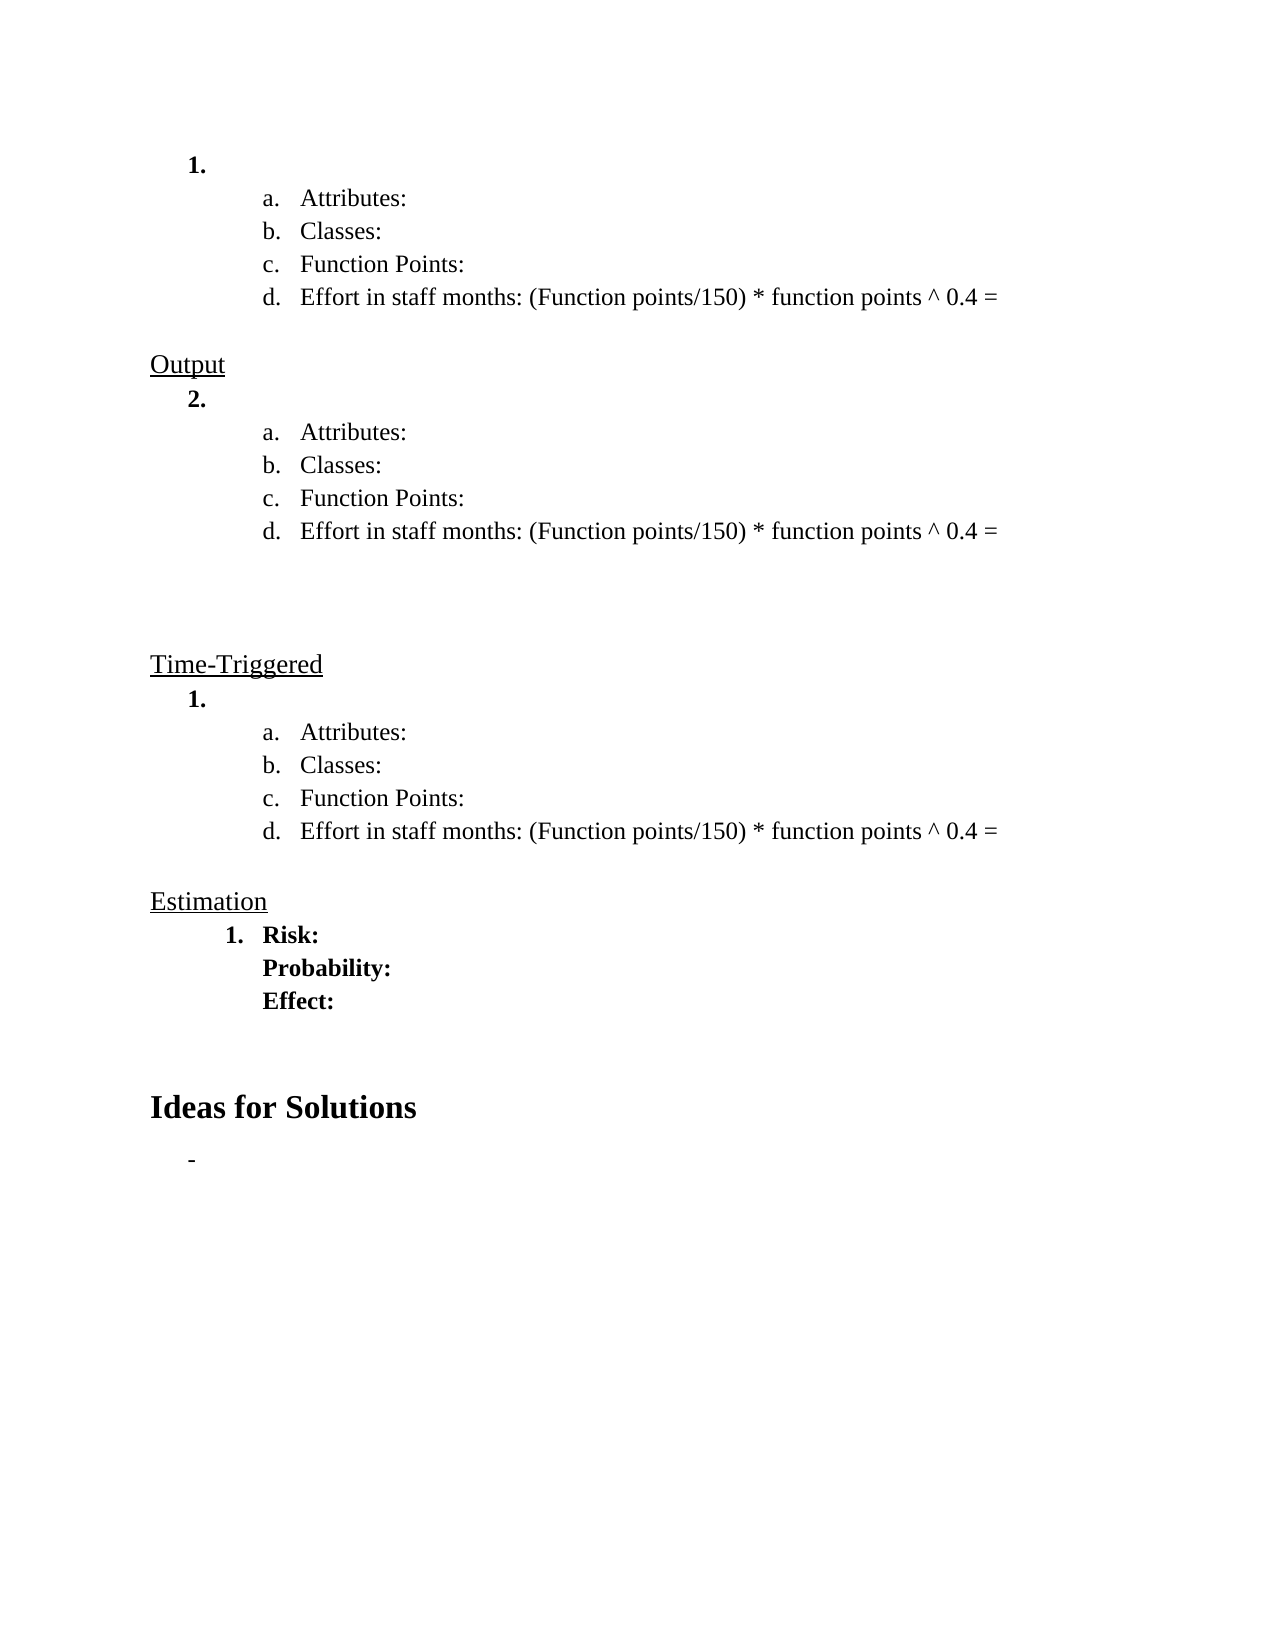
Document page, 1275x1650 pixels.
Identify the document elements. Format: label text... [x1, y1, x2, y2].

list Function Points: [262, 483, 1125, 512]
list Effort in staff months: (Function points/150) * function points ^ 0.4 = [262, 282, 1125, 311]
list Function Points: [262, 783, 1125, 812]
list Attributes: [262, 417, 1125, 446]
text Probability: [262, 953, 1125, 982]
text 1. Risk: [150, 920, 1125, 949]
text Output [150, 348, 1125, 379]
subtitle Ideas for Solutions [150, 1087, 1125, 1125]
list Effort in staff months: (Function points/150) * function points ^ 0.4 = [262, 516, 1125, 545]
list Effort in staff months: (Function points/150) * function points ^ 0.4 = [262, 816, 1125, 844]
list Function Points: [262, 249, 1125, 278]
text Effect: [262, 986, 1125, 1015]
list Classes: [262, 750, 1125, 778]
list Attributes: [262, 717, 1125, 746]
text Time-Triggered [150, 648, 1125, 679]
list Classes: [262, 216, 1125, 245]
list Classes: [262, 450, 1125, 479]
text Estimation [150, 884, 1125, 916]
list Attributes: [262, 183, 1125, 212]
